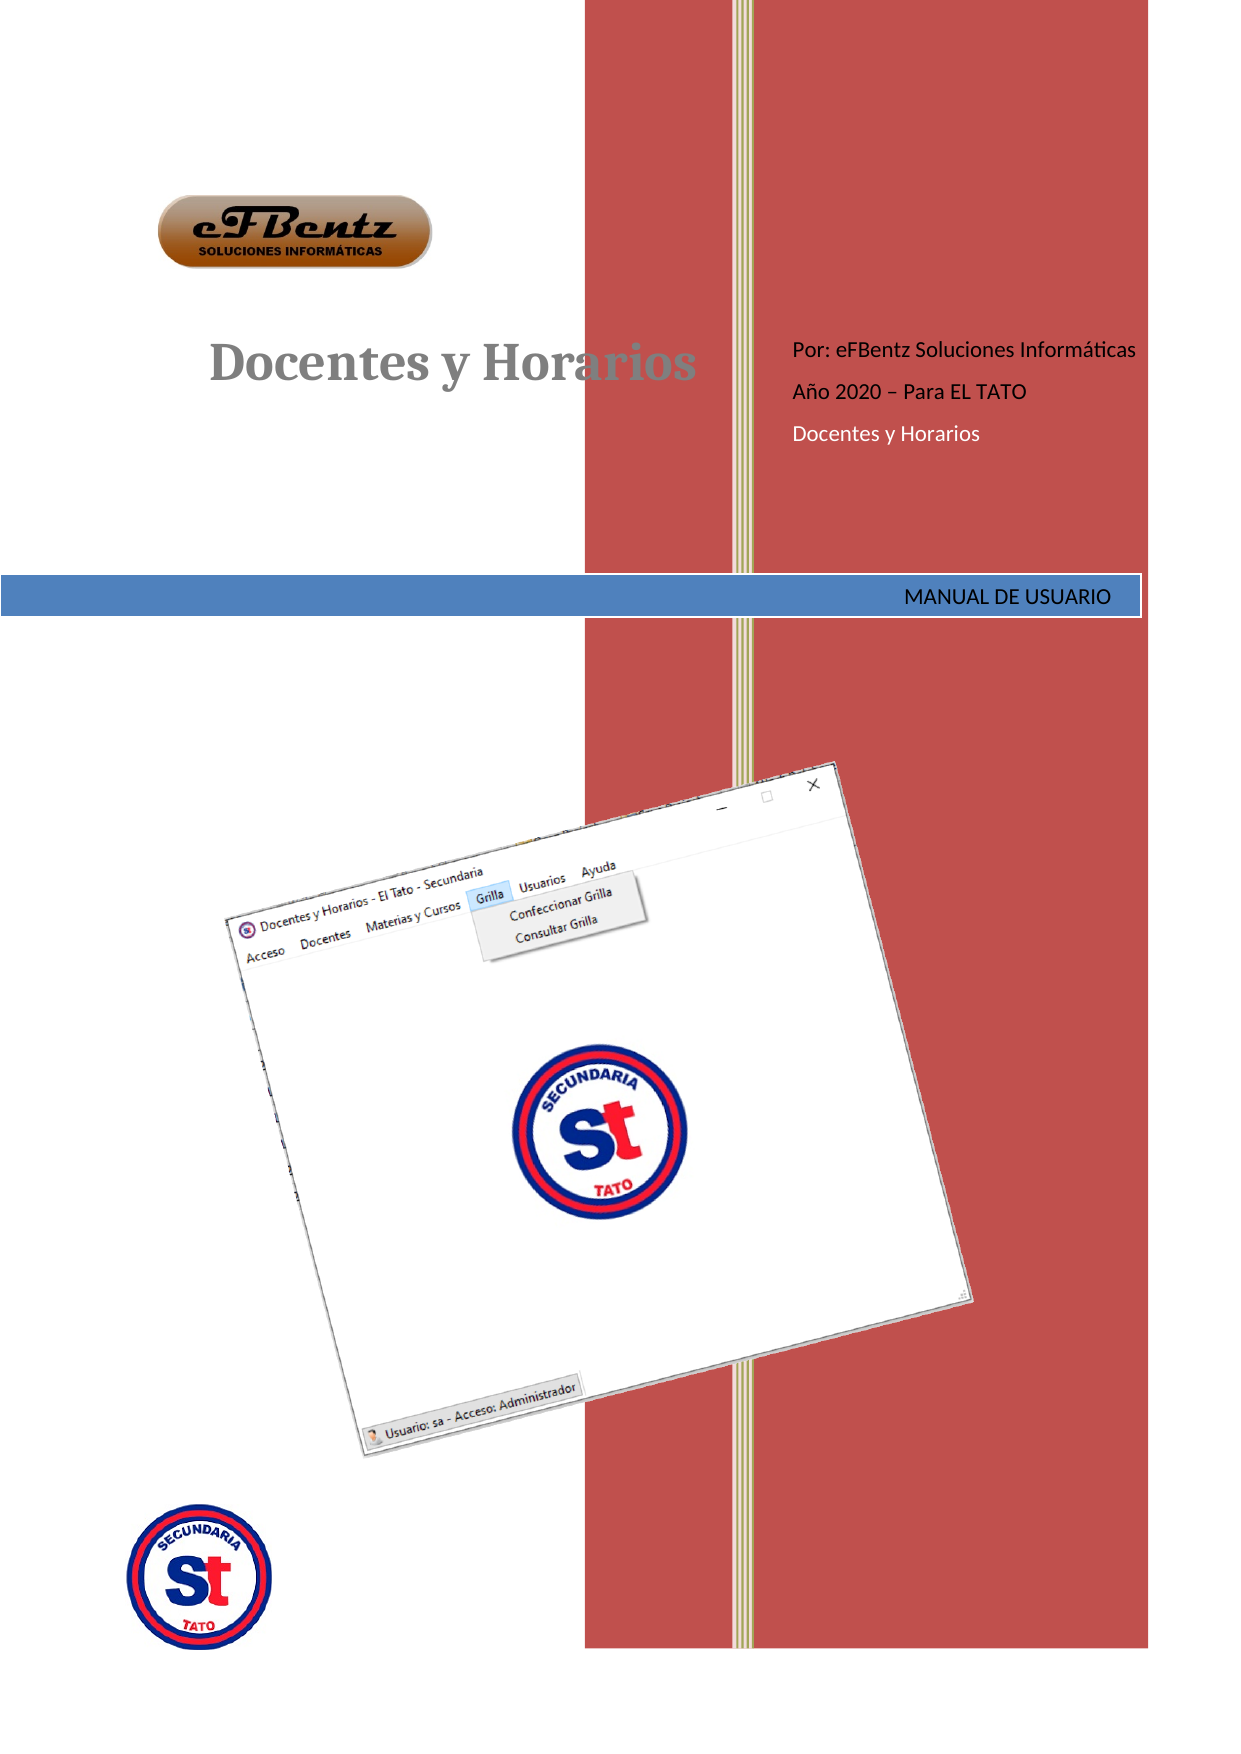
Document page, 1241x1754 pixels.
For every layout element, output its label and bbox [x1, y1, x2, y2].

picture [125, 1504, 272, 1650]
picture [157, 195, 433, 269]
picture [225, 762, 973, 1458]
